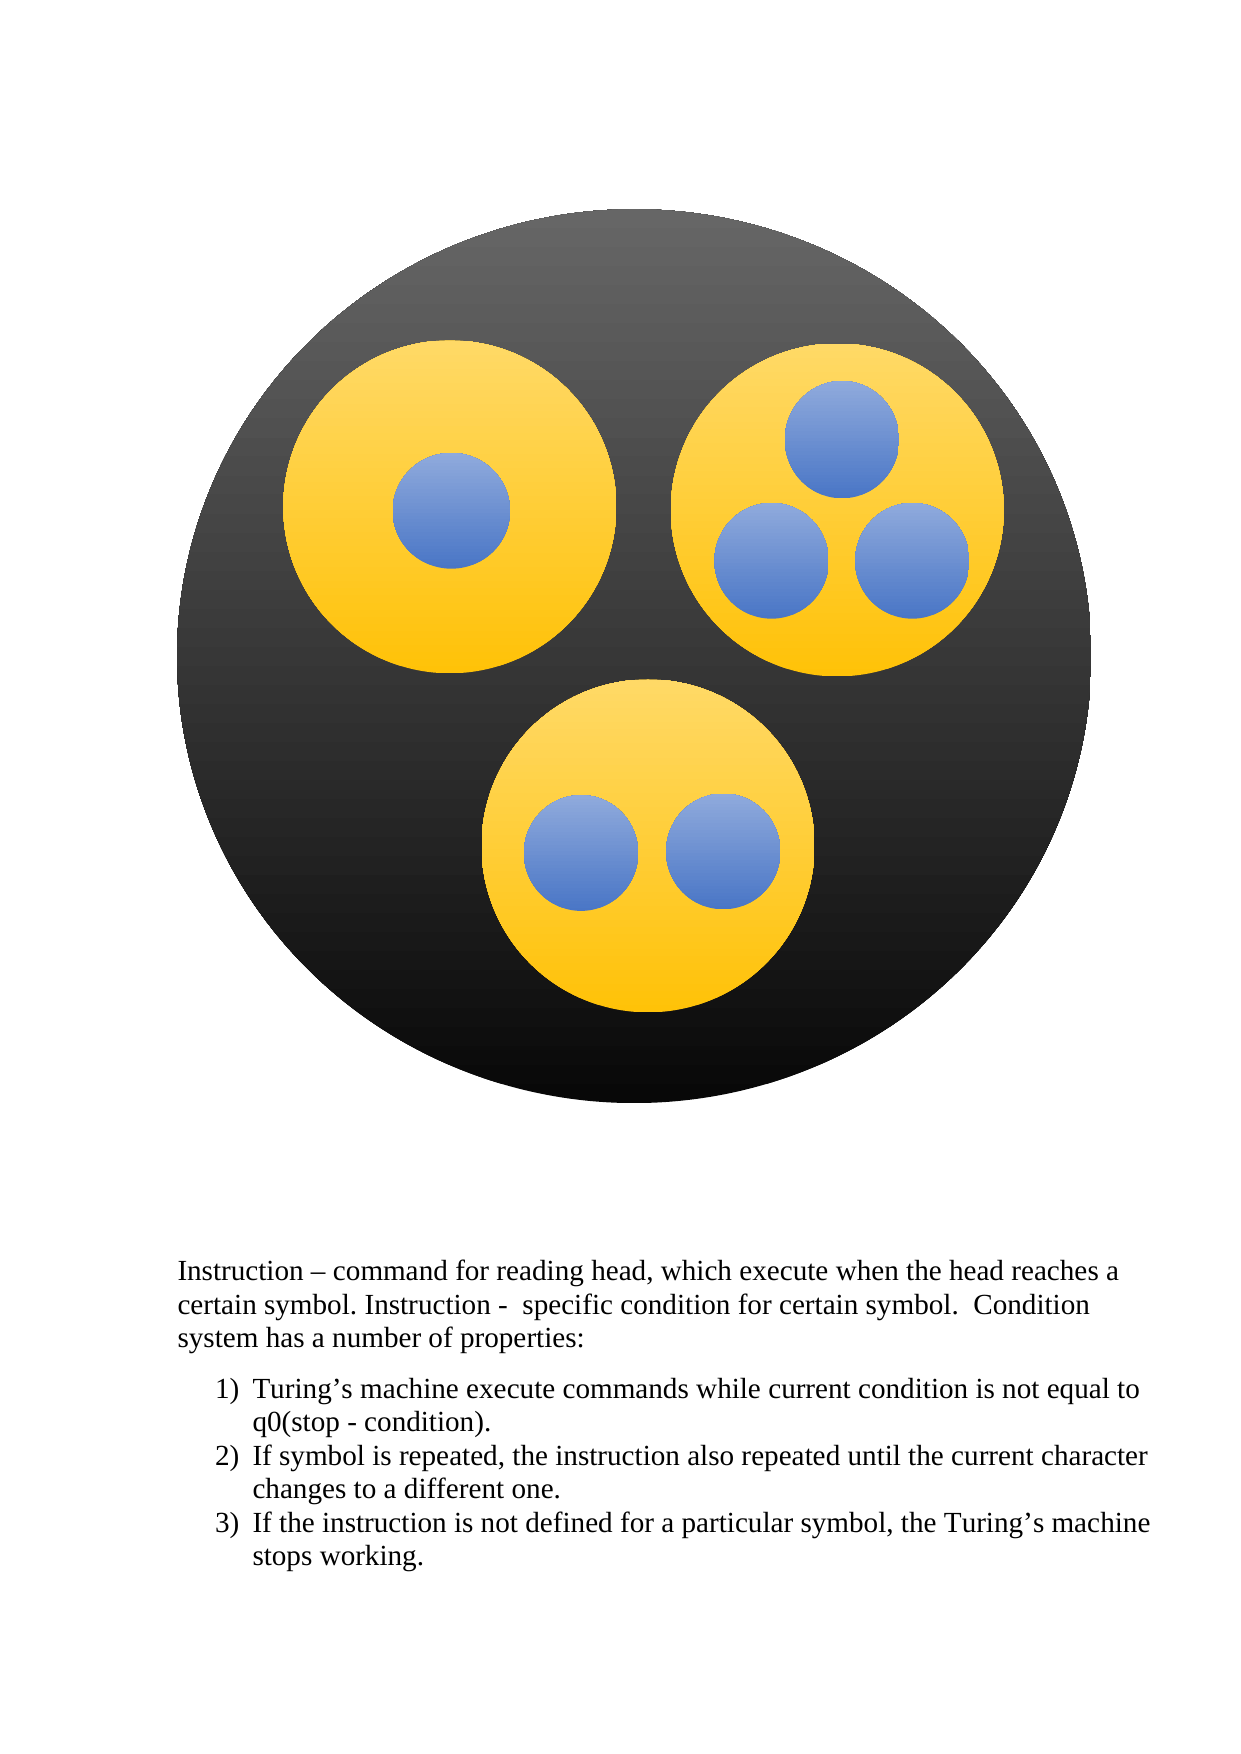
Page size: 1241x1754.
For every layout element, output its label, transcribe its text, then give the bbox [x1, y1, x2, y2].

list Turing’s machine execute commands while current condition is not equal to q0(stop - condition). [215, 1371, 1152, 1438]
list If symbol is repeated, the instruction also repeated until the current character changes to a different one. [215, 1438, 1152, 1505]
list If the instruction is not defined for a particular symbol, the Turing’s machine stops working. [215, 1505, 1152, 1572]
text Instruction – command for reading head, which execute when the head reaches a certain symbol. Instruction - specific condition for certain symbol. Condition system has a number of properties: [177, 1253, 1152, 1354]
